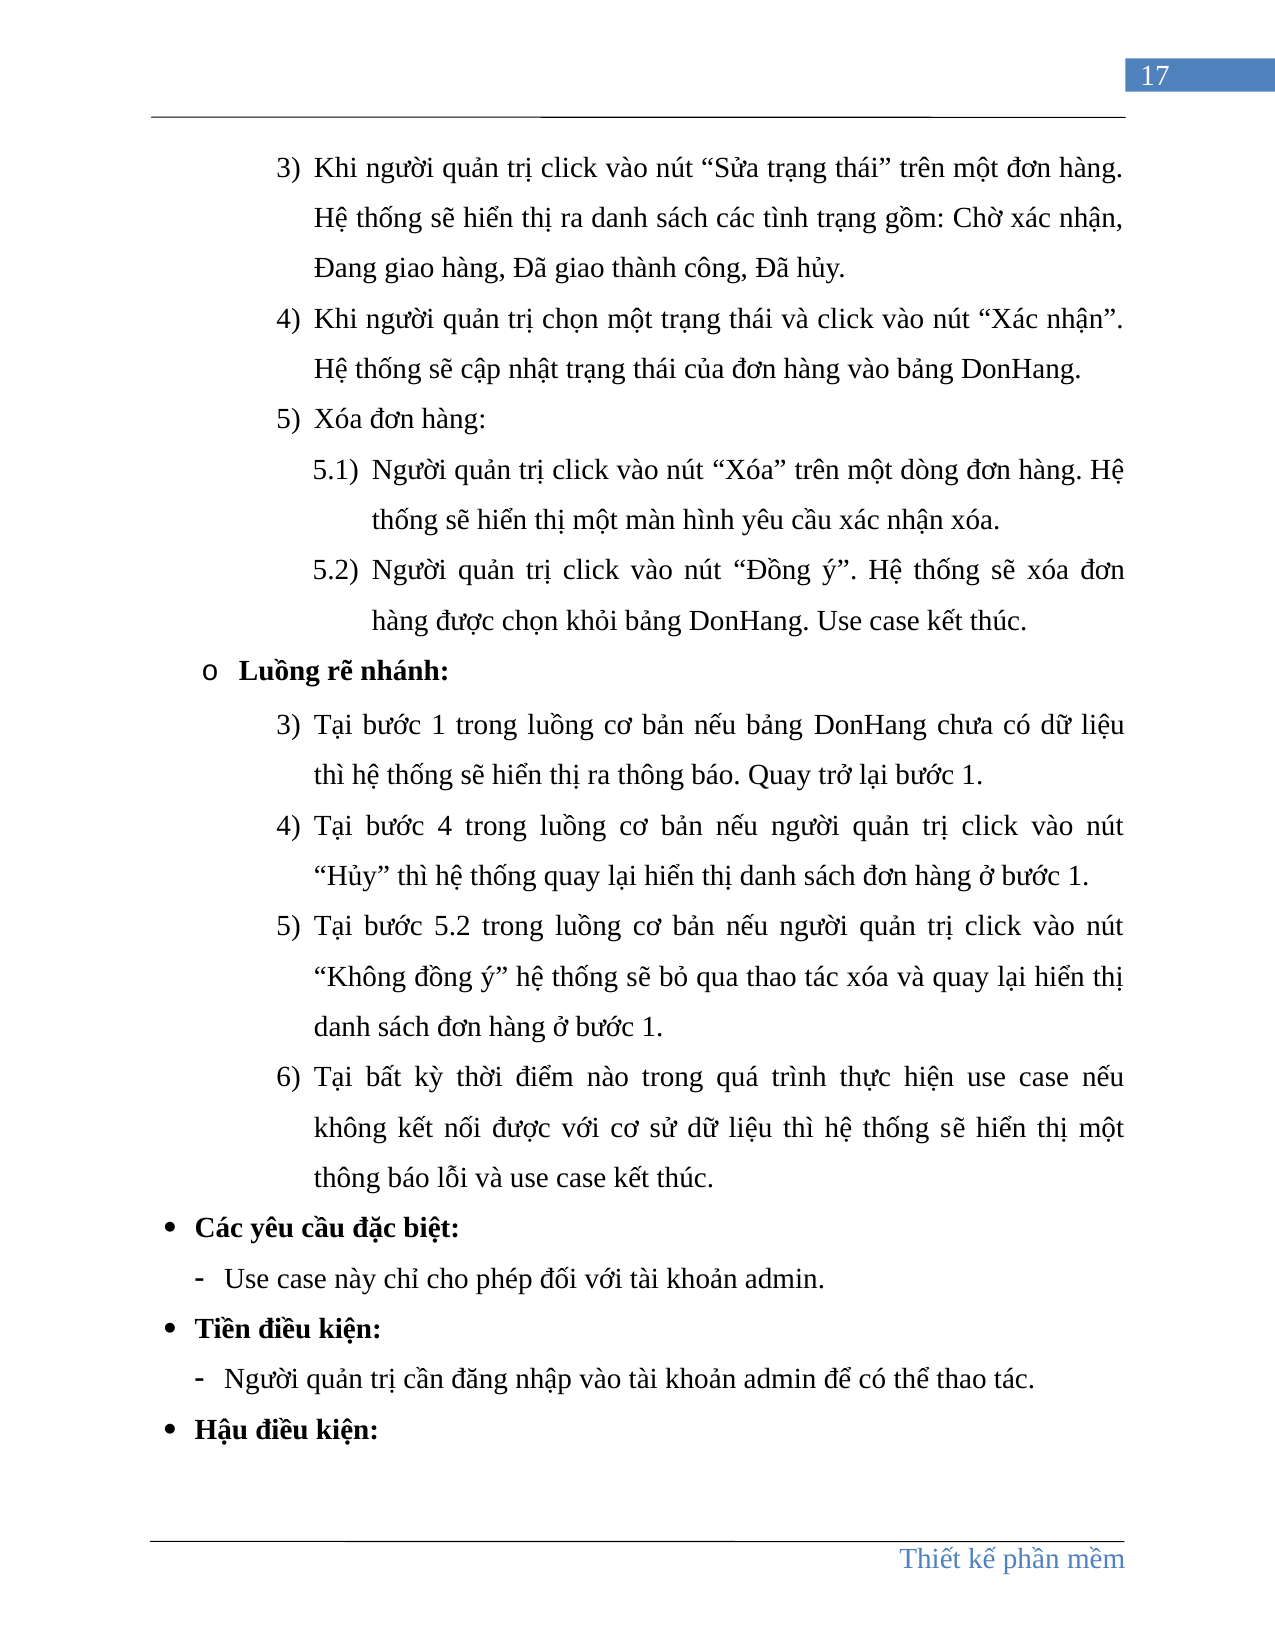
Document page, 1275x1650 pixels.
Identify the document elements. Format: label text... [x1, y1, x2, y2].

list Hậu điều kiện: [165, 1412, 1125, 1446]
list Use case này chỉ cho phép đối với tài khoản admin. [194, 1261, 1125, 1294]
list Luồng rẽ nhánh: [201, 653, 1125, 689]
list Tại bước 1 trong luồng cơ bản nếu bảng DonHang chưa có dữ liệu thì hệ thống sẽ hiển thị ra thông báo. Quay trở lại bước 1. [276, 707, 1125, 791]
list Tại bước 5.2 trong luồng cơ bản nếu người quản trị click vào nút “Không đồng ý” hệ thống sẽ bỏ qua thao tác xóa và quay lại hiển thị danh sách đơn hàng ở bước 1. [276, 908, 1125, 1043]
list Người quản trị click vào nút “Đồng ý”. Hệ thống sẽ xóa đơn hàng được chọn khỏi bảng DonHang. Use case kết thúc. [312, 552, 1125, 636]
list Người quản trị cần đăng nhập vào tài khoản admin để có thể thao tác. [194, 1362, 1125, 1395]
list Khi người quản trị chọn một trạng thái và click vào nút “Xác nhận”. Hệ thống sẽ cập nhật trạng thái của đơn hàng vào bảng DonHang. [276, 301, 1125, 385]
list Người quản trị click vào nút “Xóa” trên một dòng đơn hàng. Hệ thống sẽ hiển thị một màn hình yêu cầu xác nhận xóa. [312, 452, 1125, 536]
list Khi người quản trị click vào nút “Sửa trạng thái” trên một đơn hàng. Hệ thống sẽ hiển thị ra danh sách các tình trạng gồm: Chờ xác nhận, Đang giao hàng, Đã giao thành công, Đã hủy. [276, 150, 1125, 284]
list Các yêu cầu đặc biệt: [165, 1210, 1125, 1244]
list Tiền điều kiện: [165, 1311, 1125, 1345]
list Tại bất kỳ thời điểm nào trong quá trình thực hiện use case nếu không kết nối được với cơ sử dữ liệu thì hệ thống sẽ hiển thị một thông báo lỗi và use case kết thúc. [276, 1059, 1125, 1193]
list Xóa đơn hàng: [276, 402, 1125, 435]
list Tại bước 4 trong luồng cơ bản nếu người quản trị click vào nút “Hủy” thì hệ thống quay lại hiển thị danh sách đơn hàng ở bước 1. [276, 808, 1125, 892]
